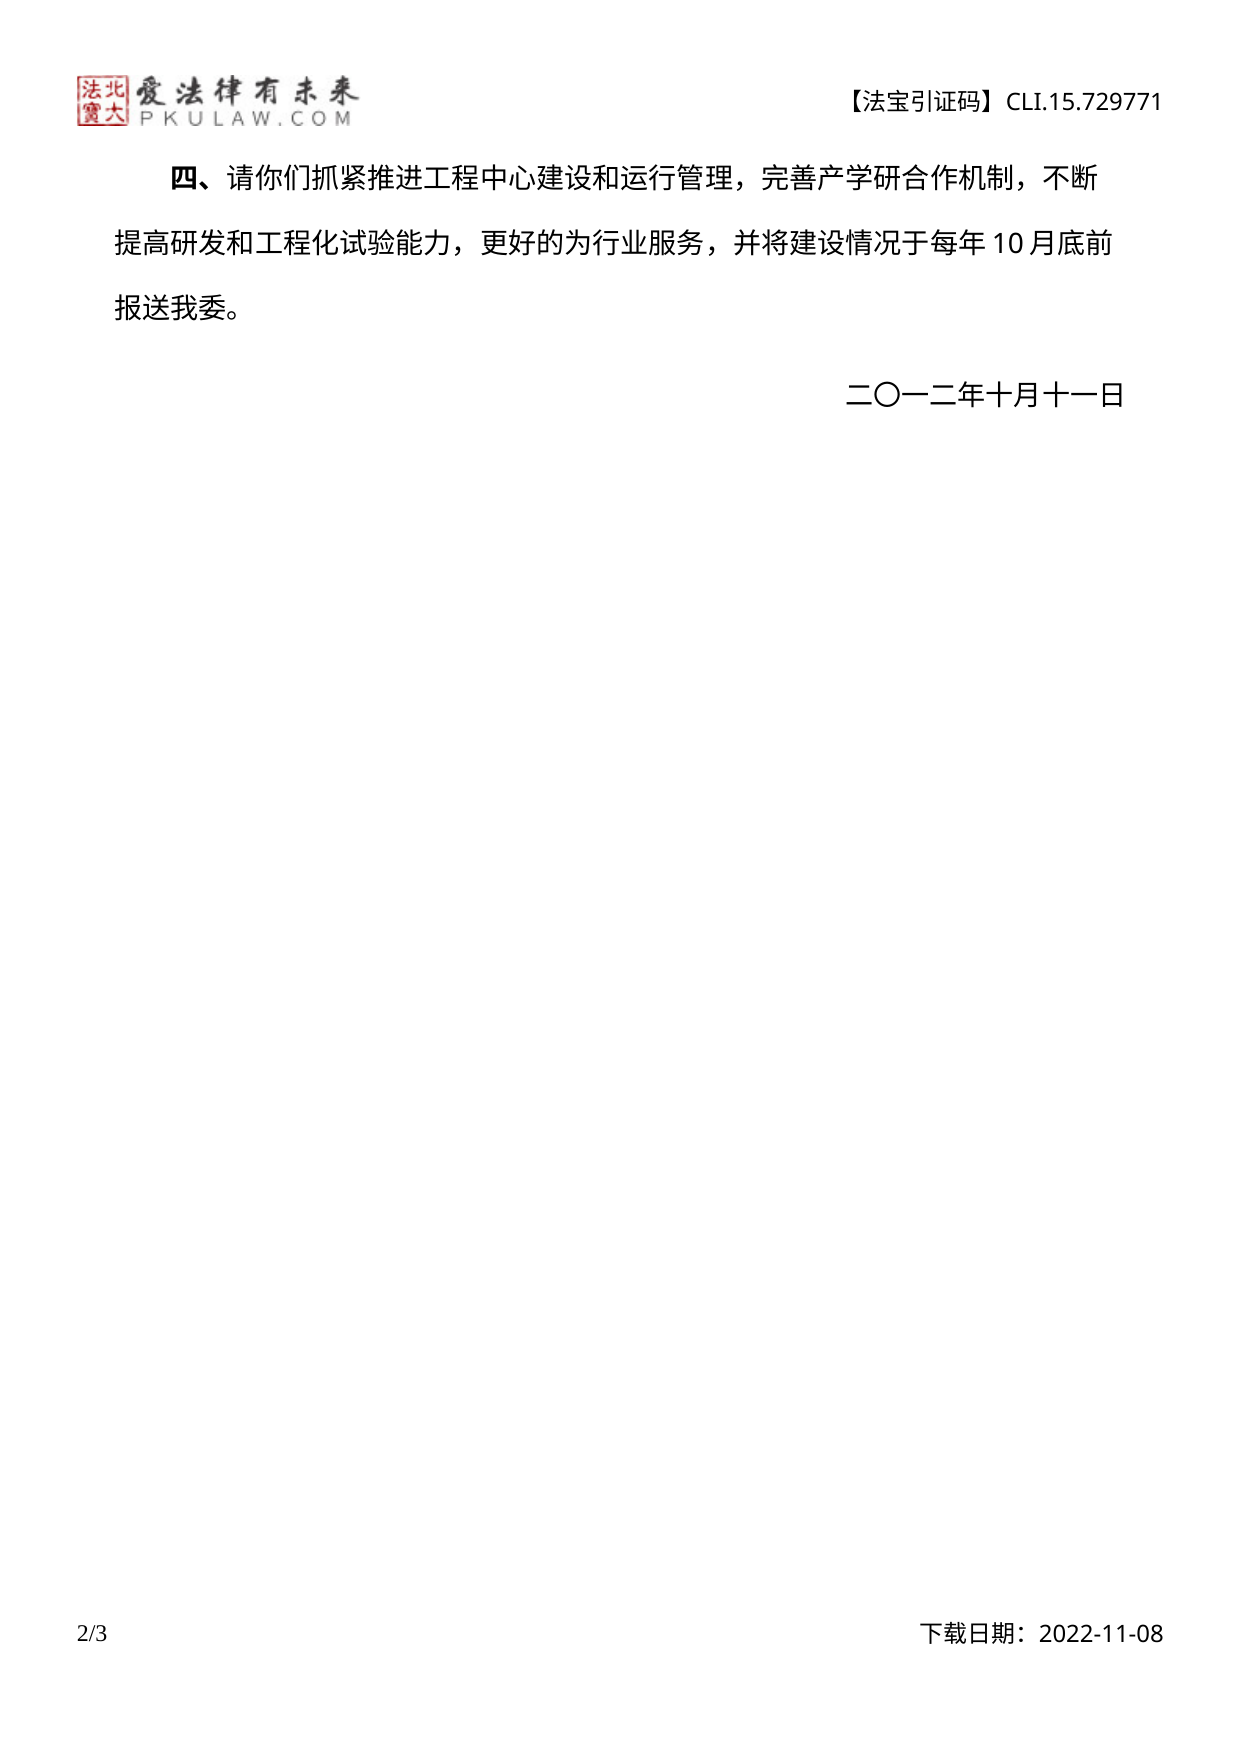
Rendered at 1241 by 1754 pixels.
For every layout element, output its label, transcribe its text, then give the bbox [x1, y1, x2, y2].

text 四、请你们抓紧推进工程中心建设和运行管理，完善产学研合作机制，不断提高研发和工程化试验能力，更好的为行业服务，并将建设情况于每年10月底前报送我委。 [114, 156, 1126, 327]
text 二〇一二年十月十一日 [114, 351, 1126, 414]
picture [76, 75, 361, 126]
